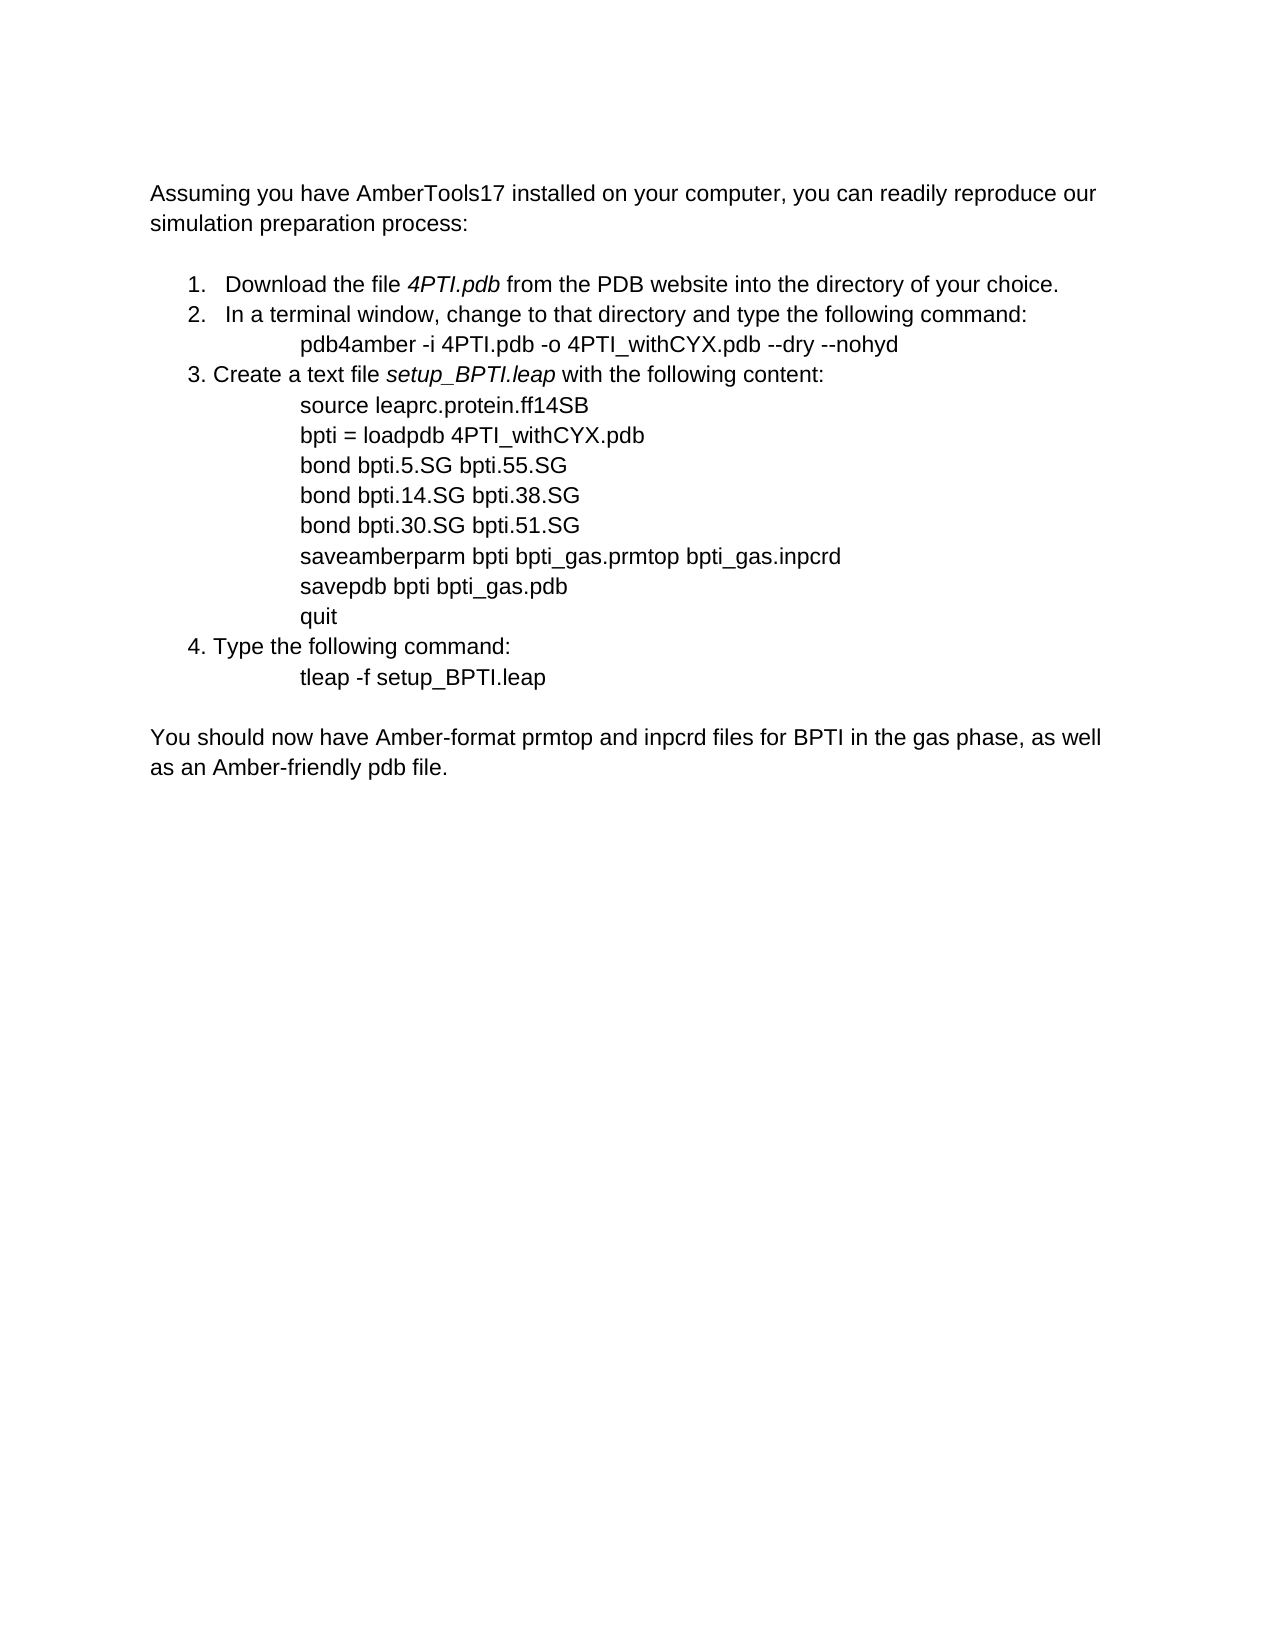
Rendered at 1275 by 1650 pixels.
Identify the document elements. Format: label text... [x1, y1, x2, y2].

text bond bpti.30.SG bpti.51.SG [225, 512, 1125, 539]
text bond bpti.5.SG bpti.55.SG [300, 452, 1125, 478]
text 4. Type the following command: [187, 633, 1125, 660]
text bpti = loadpdb 4PTI_withCYX.pdb [300, 422, 1125, 448]
text 3. Create a text file setup_BPTI.leap with the following content: [187, 361, 1125, 388]
text quit [300, 603, 1125, 629]
text savepdb bpti bpti_gas.pdb [225, 573, 1125, 599]
text saveamberparm bpti bpti_gas.prmtop bpti_gas.inpcrd [300, 543, 1125, 569]
text pdb4amber -i 4PTI.pdb -o 4PTI_withCYX.pdb --dry --nohyd [150, 331, 1125, 358]
text Assuming you have AmberTools17 installed on your computer, you can readily reproduce our simulation preparation process: [150, 180, 1125, 237]
text source leaprc.protein.ff14SB [225, 392, 1125, 418]
list Download the file 4PTI.pdb from the PDB website into the directory of your choice. [187, 271, 1125, 297]
text bond bpti.14.SG bpti.38.SG [225, 482, 1125, 509]
text You should now have Amber-format prmtop and inpcrd files for BPTI in the gas phase, as well as an Amber-friendly pdb file. [150, 724, 1125, 781]
list In a terminal window, change to that directory and type the following command: [187, 301, 1125, 327]
text tleap -f setup_BPTI.leap [225, 663, 1125, 690]
